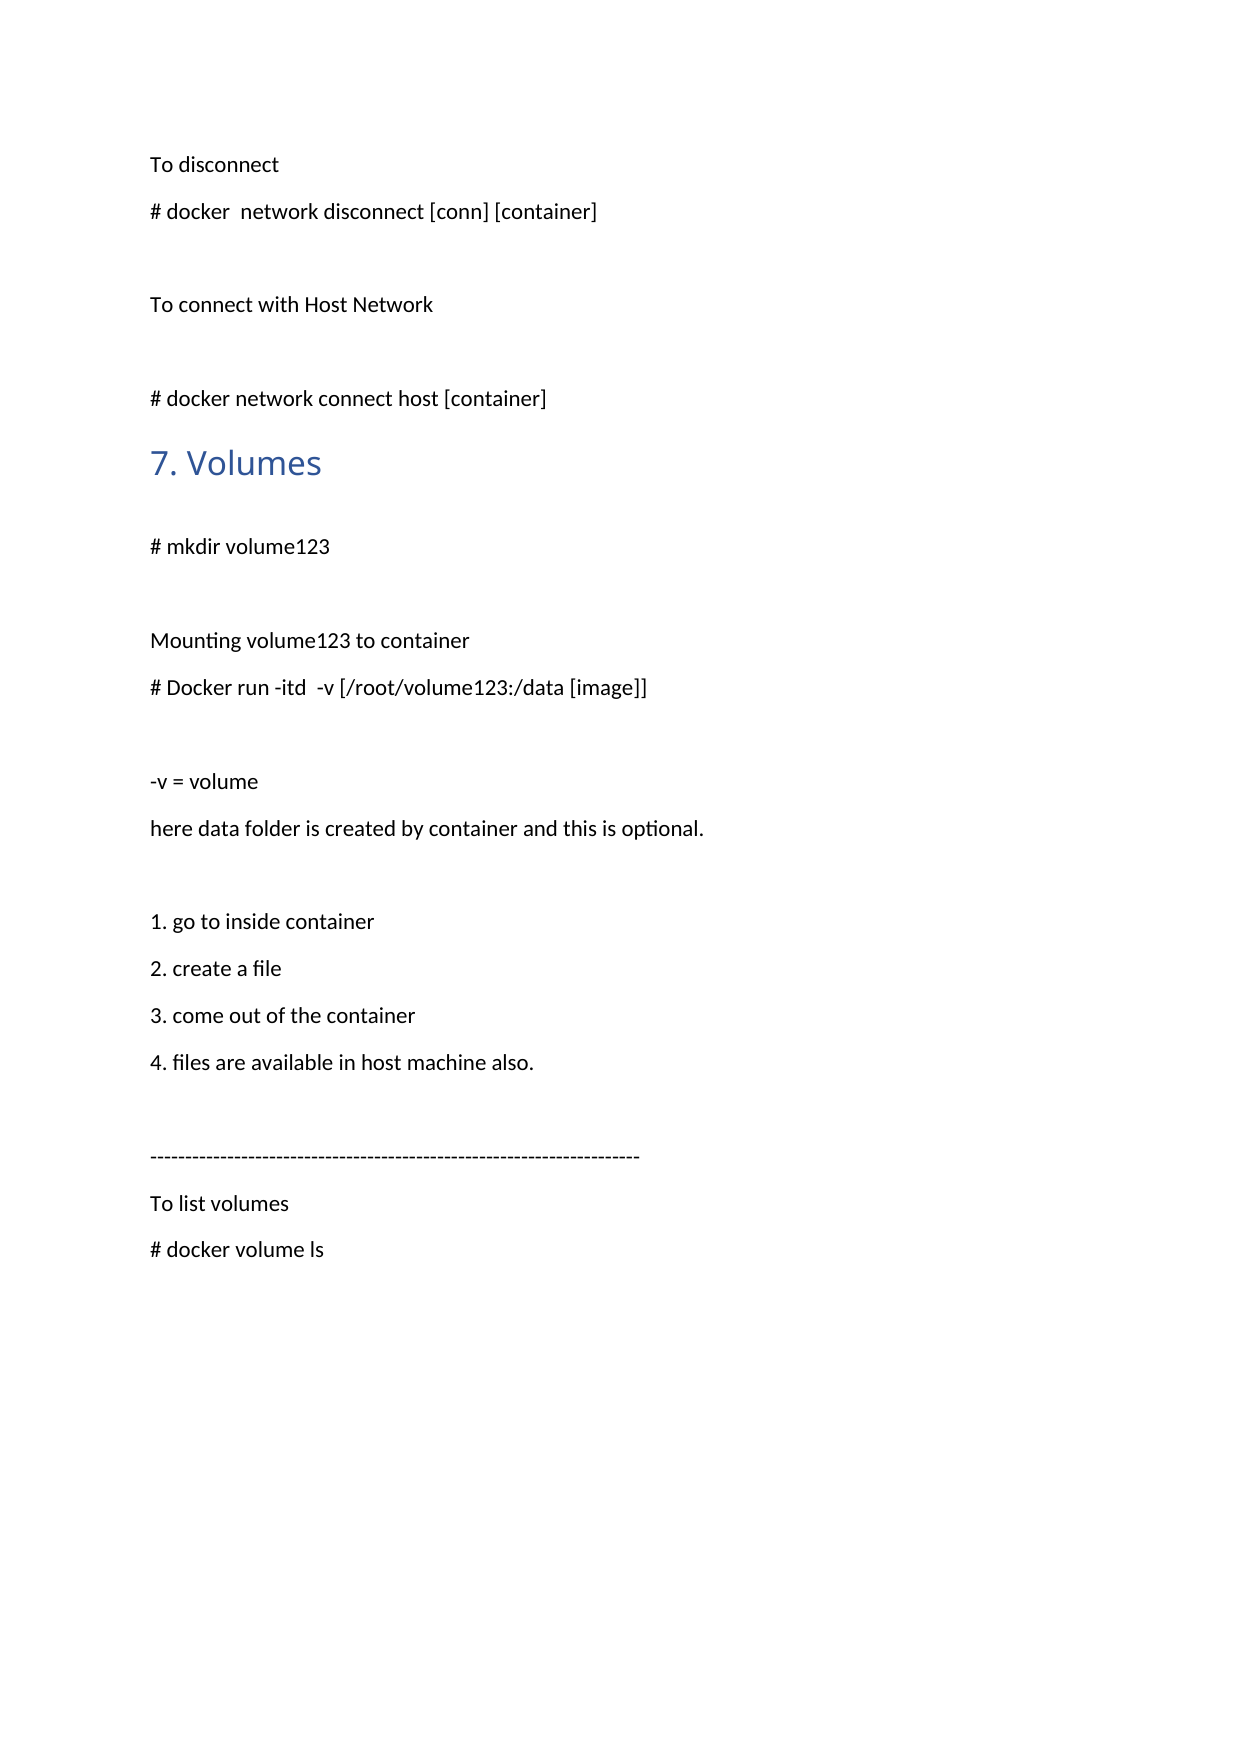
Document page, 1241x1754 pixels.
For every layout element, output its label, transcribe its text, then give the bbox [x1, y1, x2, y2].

text To connect with Host Network [150, 291, 1090, 319]
text To list volumes [150, 1189, 1090, 1217]
text -v = volume [150, 767, 1090, 795]
text # mkdir volume123 [150, 532, 1090, 561]
text To disconnect [150, 150, 1090, 178]
text # docker network disconnect [conn] [container] [150, 197, 1090, 225]
text 1. go to inside container [150, 907, 1090, 936]
text # docker volume ls [150, 1236, 1090, 1264]
text here data folder is created by container and this is optional. [150, 814, 1090, 842]
text ---------------------------------------------------------------------- [150, 1142, 1090, 1170]
text 4. files are available in host machine also. [150, 1048, 1090, 1076]
text Mounting volume123 to container [150, 626, 1090, 654]
text 3. come out of the container [150, 1001, 1090, 1029]
text # Docker run -itd -v [/root/volume123:/data [image]] [150, 673, 1090, 701]
subtitle 7. Volumes [150, 439, 1090, 485]
text 2. create a file [150, 954, 1090, 982]
text # docker network connect host [container] [150, 384, 1090, 412]
